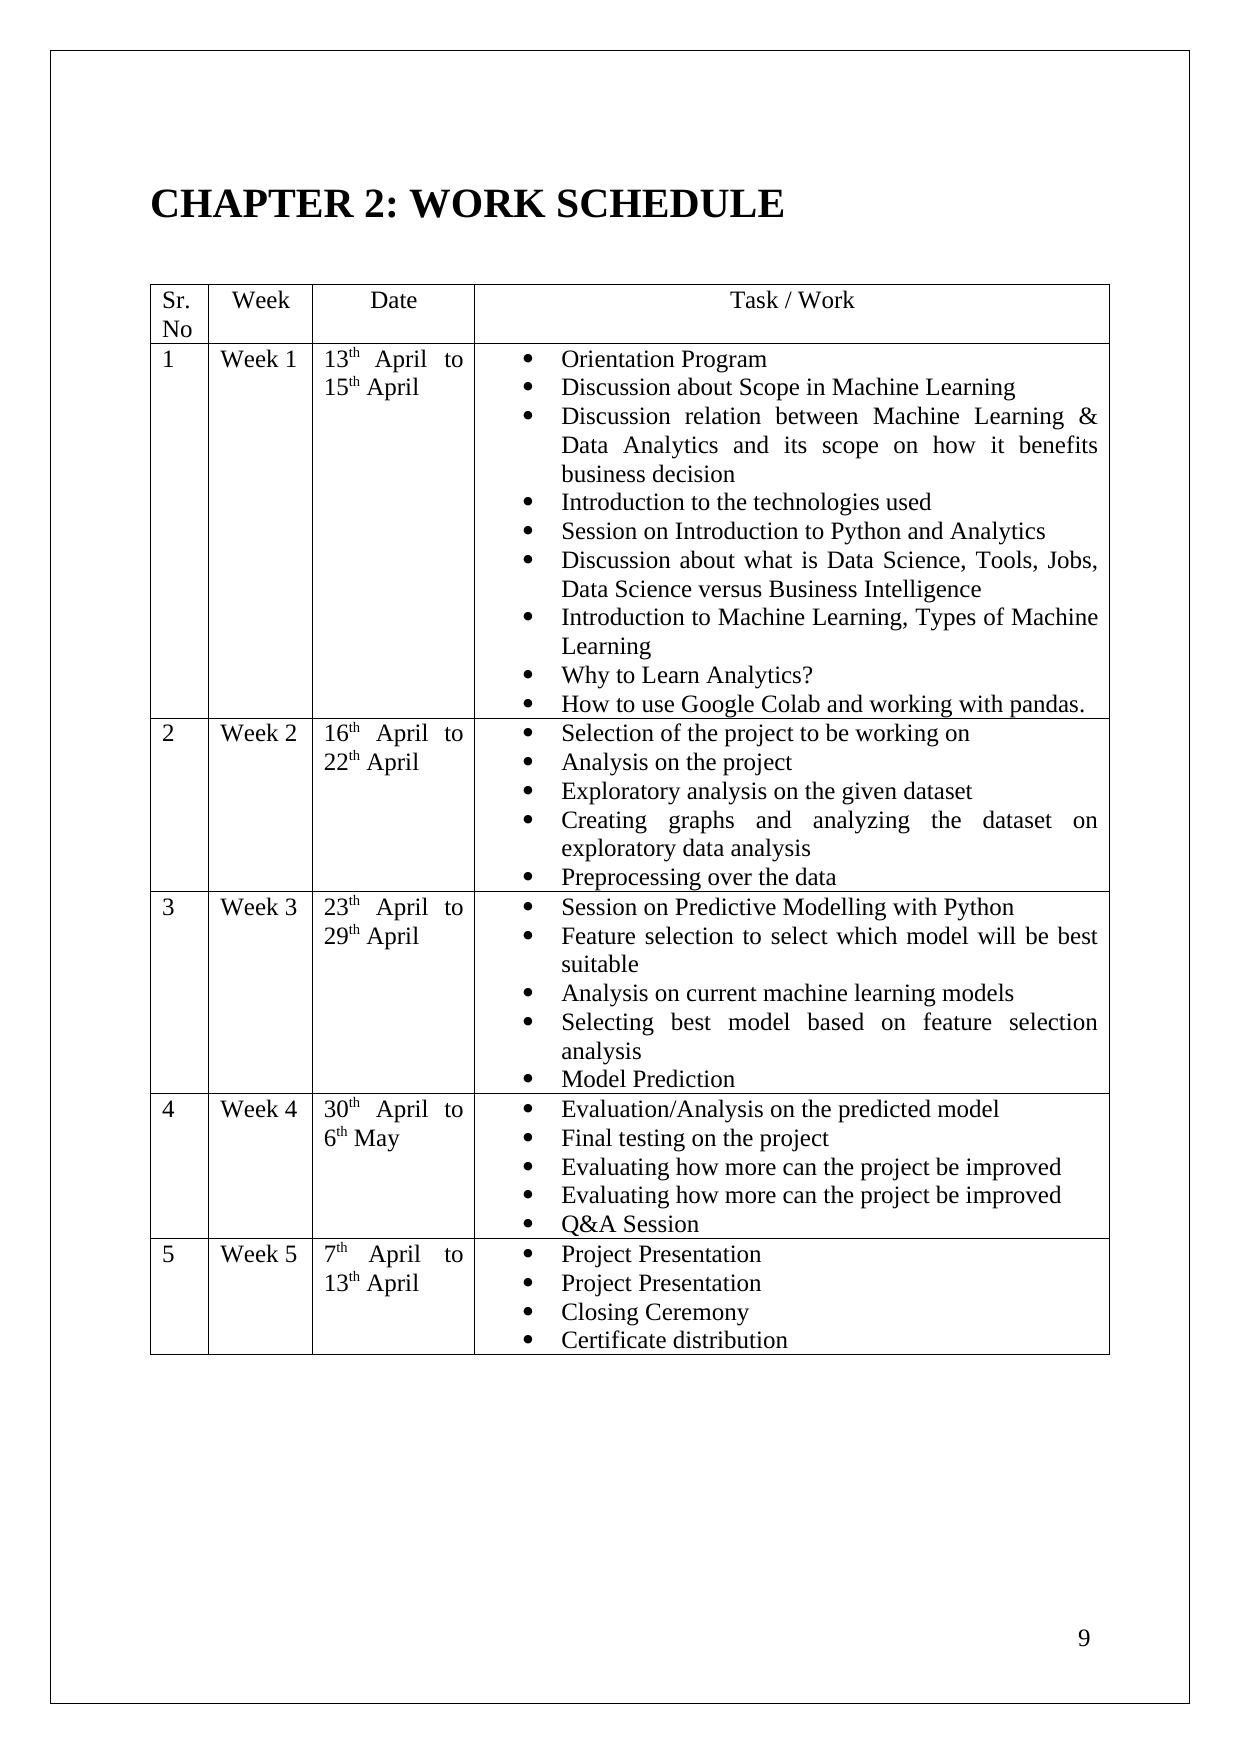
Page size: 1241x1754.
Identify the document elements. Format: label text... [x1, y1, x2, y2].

text CHAPTER 2: WORK SCHEDULE [150, 179, 1090, 227]
table_cell Week 3 [209, 892, 312, 1093]
table_cell 23th April to 29th April [313, 892, 474, 1093]
table_header Sr. No [151, 285, 208, 343]
table_cell 2 [151, 719, 208, 891]
table_cell Week 1 [209, 344, 312, 717]
table_cell 1 [151, 344, 208, 717]
table_cell 16th April to 22th April [313, 719, 474, 891]
table_cell 4 [151, 1094, 208, 1238]
table_cell Evaluation/Analysis on the predicted model Final testing on the project Evaluating how more can the project be improved Evaluating how more can the project be improved Q&A Session [475, 1094, 1109, 1238]
table_cell 5 [151, 1239, 208, 1354]
table_cell 3 [151, 892, 208, 1093]
table_cell Orientation Program Discussion about Scope in Machine Learning Discussion relation between Machine Learning & Data Analytics and its scope on how it benefits business decision Introduction to the technologies used Session on Introduction to Python and Analytics Discussion about what is Data Science, Tools, Jobs, Data Science versus Business Intelligence Introduction to Machine Learning, Types of Machine Learning Why to Learn Analytics? How to use Google Colab and working with pandas. [475, 344, 1109, 717]
table_header Task / Work [475, 285, 1109, 343]
table_cell Week 5 [209, 1239, 312, 1354]
table_header Date [313, 285, 474, 343]
table_cell Session on Predictive Modelling with Python Feature selection to select which model will be best suitable Analysis on current machine learning models Selecting best model based on feature selection analysis Model Prediction [475, 892, 1109, 1093]
table_cell Week 2 [209, 719, 312, 891]
table_cell Project Presentation Project Presentation Closing Ceremony Certificate distribution [475, 1239, 1109, 1354]
table_cell 13th April to 15th April [313, 344, 474, 717]
table_cell 7th April to 13th April [313, 1239, 474, 1354]
table_cell 30th April to 6th May [313, 1094, 474, 1238]
table_cell Week 4 [209, 1094, 312, 1238]
table_header Week [209, 285, 312, 343]
table_cell Selection of the project to be working on Analysis on the project Exploratory analysis on the given dataset Creating graphs and analyzing the dataset on exploratory data analysis Preprocessing over the data [475, 719, 1109, 891]
